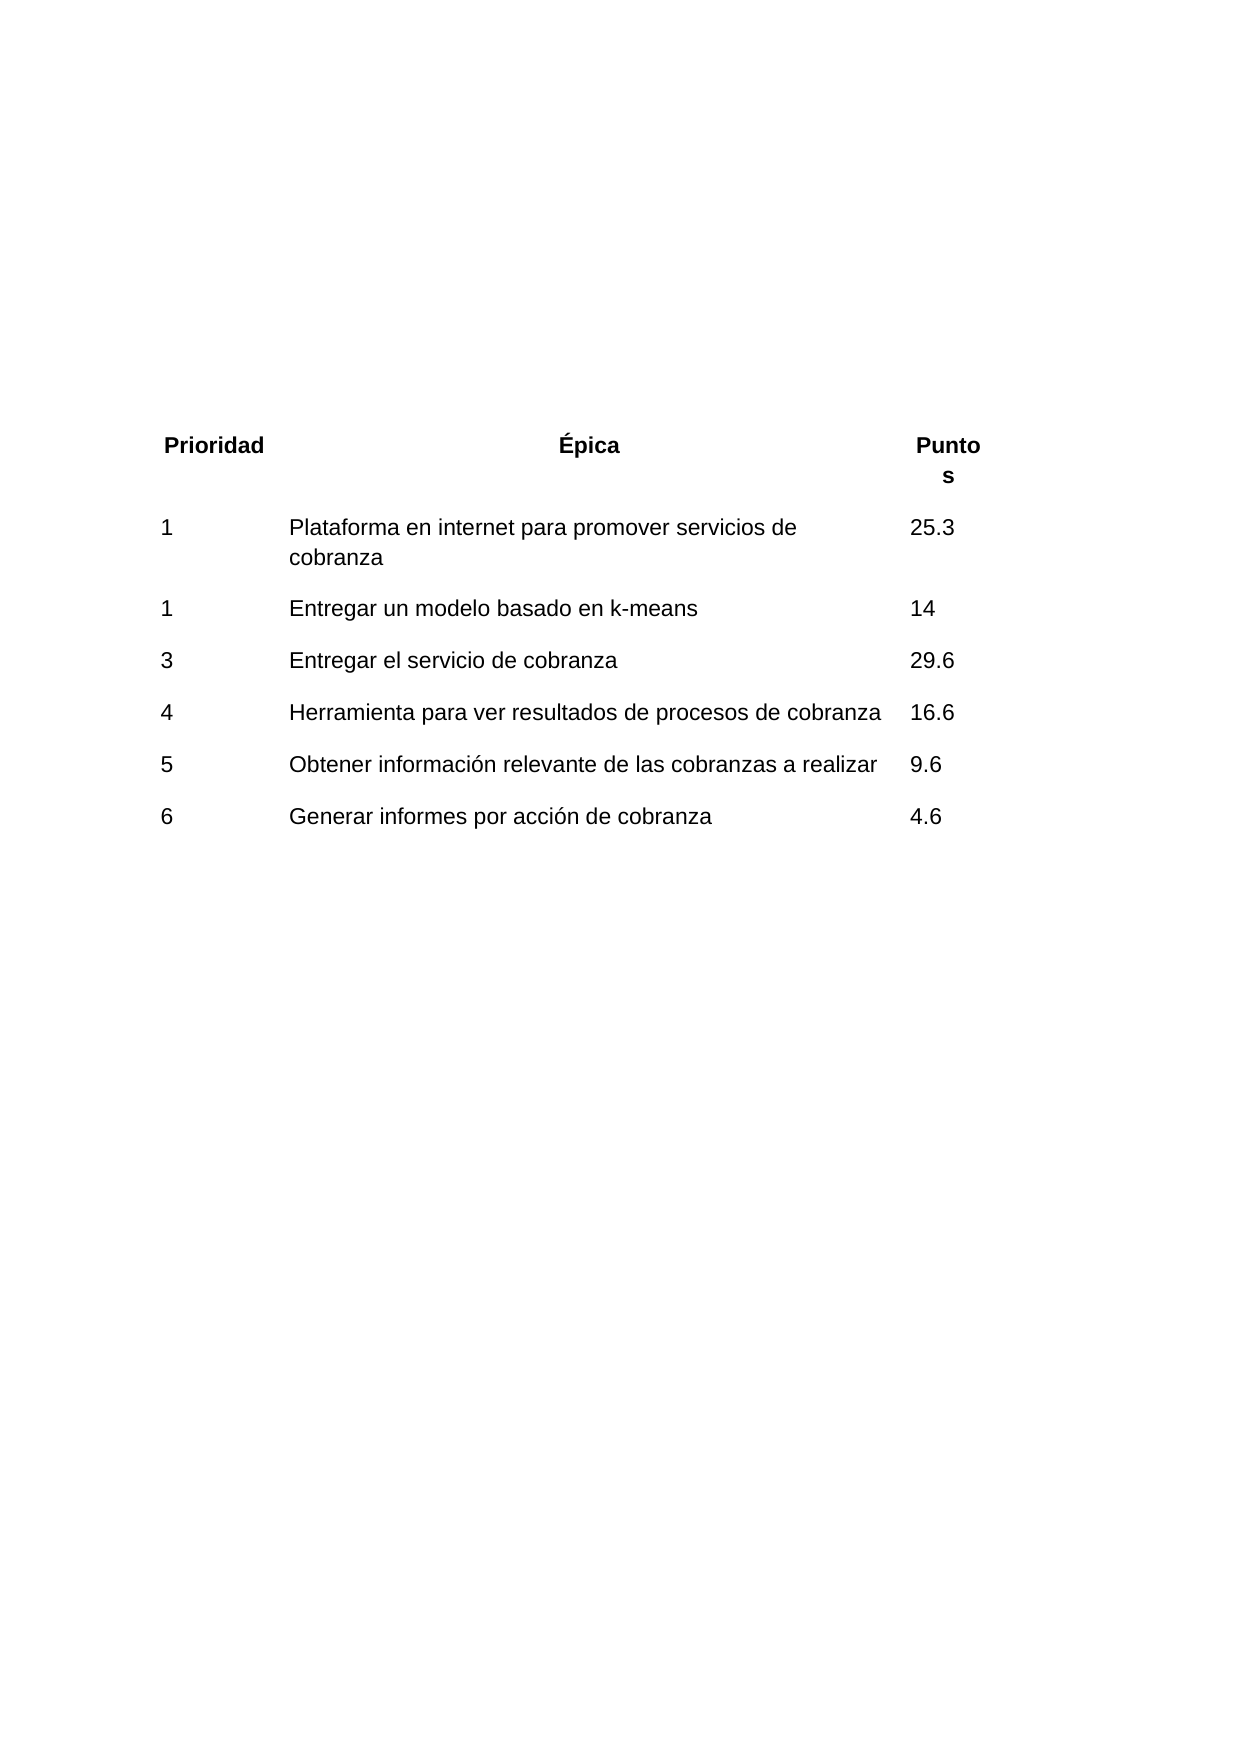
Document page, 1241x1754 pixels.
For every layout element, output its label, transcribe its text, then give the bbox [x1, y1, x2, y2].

table_cell 6 [150, 793, 278, 845]
table_cell 29.6 [900, 636, 997, 688]
table_cell 3 [150, 636, 278, 688]
table_cell 4 [150, 689, 278, 741]
table_cell 9.6 [900, 741, 997, 793]
table_cell Herramienta para ver resultados de procesos de cobranza [279, 689, 899, 741]
table_cell 1 [150, 584, 278, 636]
table_cell 1 [150, 503, 278, 584]
table_cell Entregar un modelo basado en k-means [279, 584, 899, 636]
table_cell 14 [900, 584, 997, 636]
table_cell Obtener información relevante de las cobranzas a realizar [279, 741, 899, 793]
table_cell Generar informes por acción de cobranza [279, 793, 899, 845]
table_cell 16.6 [900, 689, 997, 741]
table_cell 4.6 [900, 793, 997, 845]
table_cell 5 [150, 741, 278, 793]
table_cell 25.3 [900, 503, 997, 584]
table_cell Plataforma en internet para promover servicios de cobranza [279, 503, 899, 584]
table_cell Entregar el servicio de cobranza [279, 636, 899, 688]
table_header Prioridad [150, 422, 278, 503]
table_header Puntos [900, 422, 997, 503]
table_header Épica [279, 422, 899, 503]
